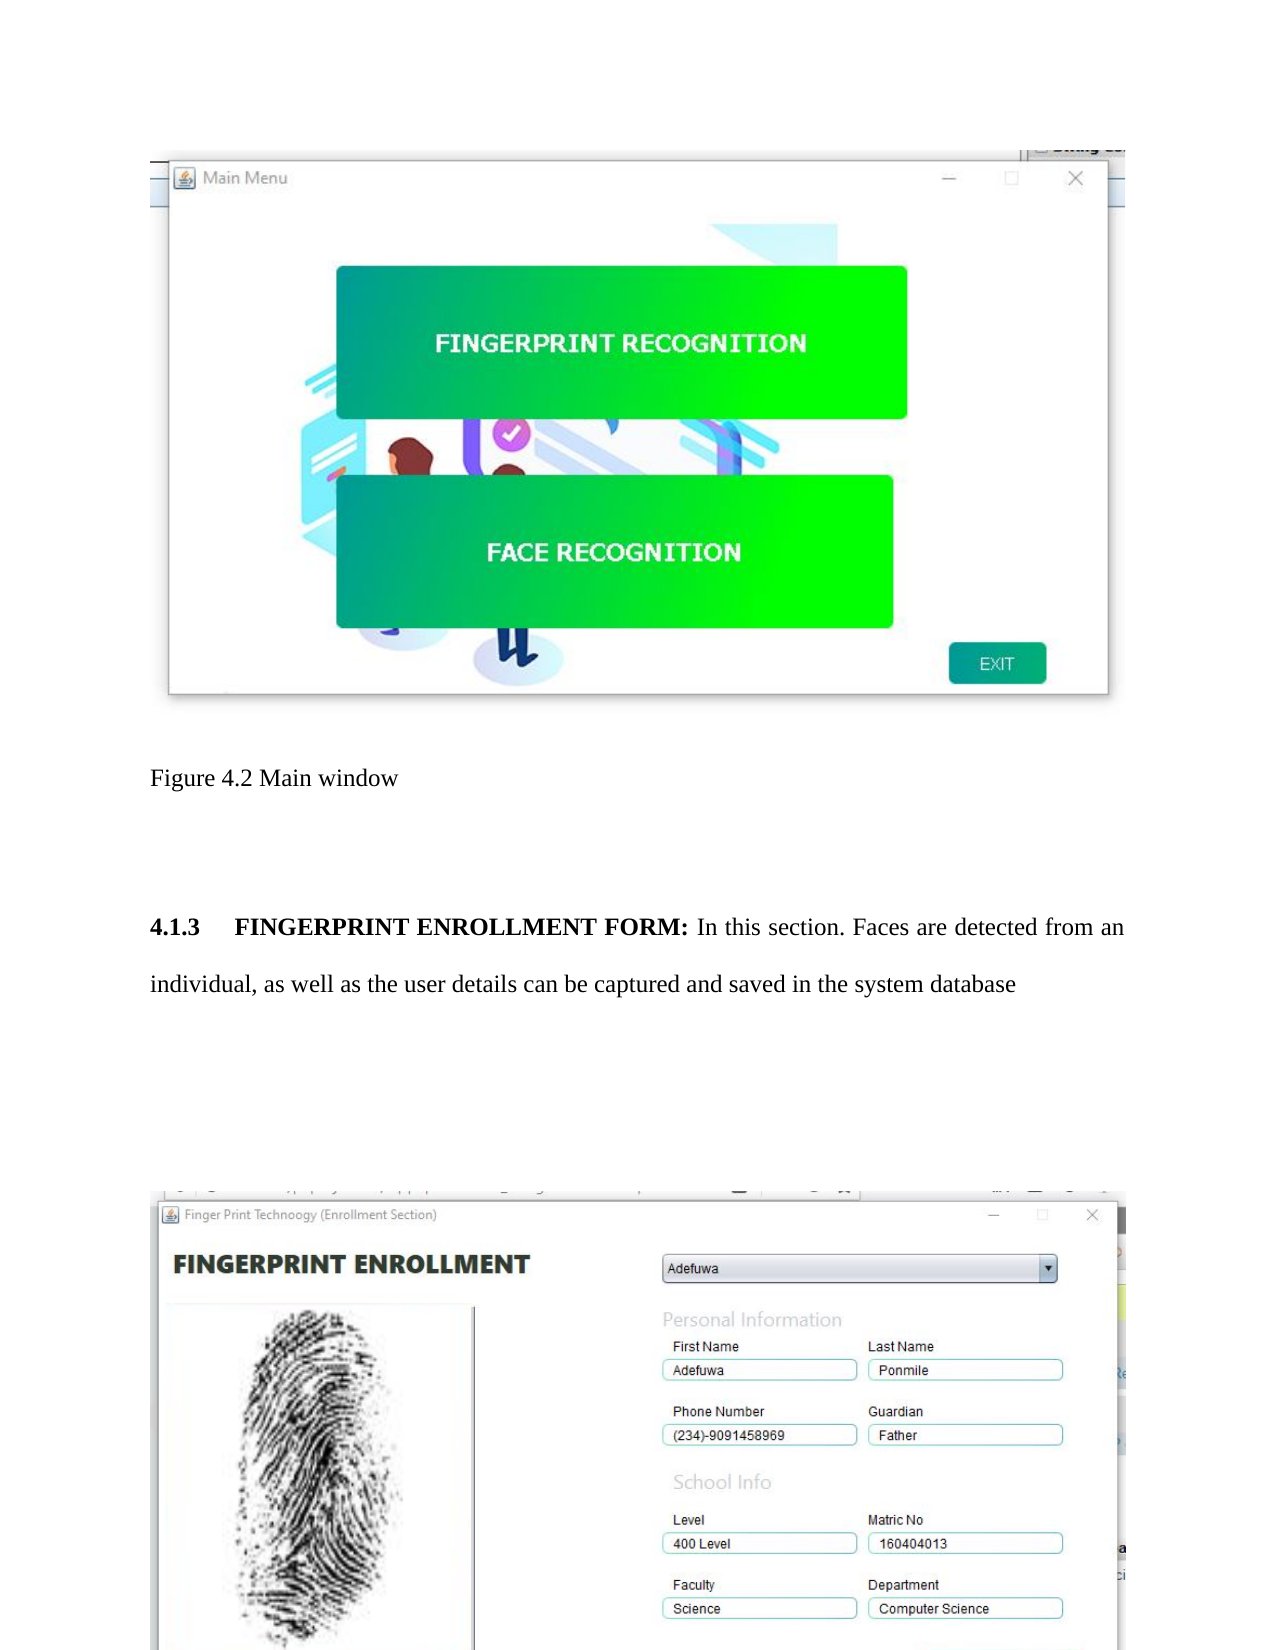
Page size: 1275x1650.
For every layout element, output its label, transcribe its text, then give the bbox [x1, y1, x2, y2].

picture [150, 1191, 1126, 1650]
text Figure 4.2 Main window [150, 763, 1125, 792]
picture [150, 150, 1125, 719]
text 4.1.3 FINGERPRINT ENROLLMENT FORM: In this section. Faces are detected from an individual, as well as the user details can be captured and saved in the system database [150, 912, 1125, 998]
